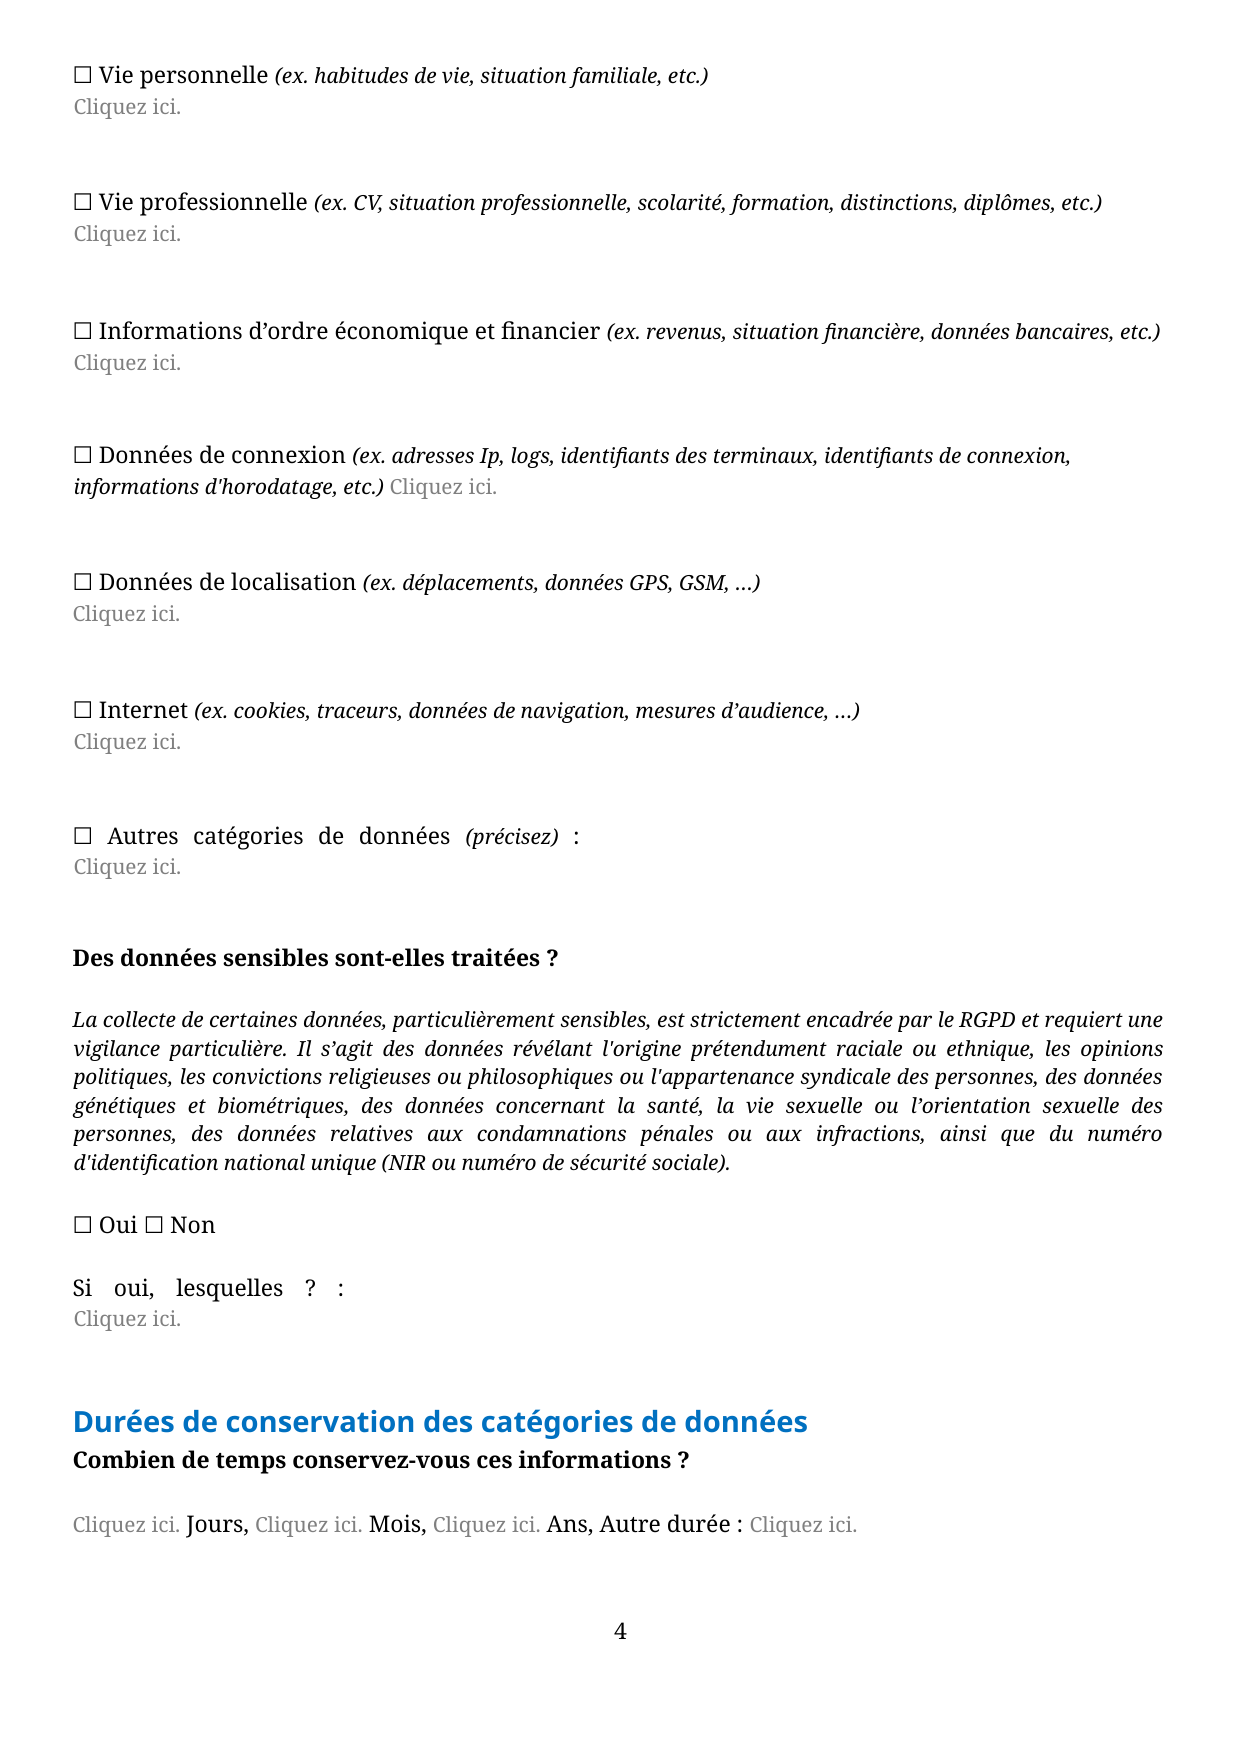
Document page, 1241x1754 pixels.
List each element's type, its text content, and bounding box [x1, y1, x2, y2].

text Si oui, lesquelles ? : Cliquez ici. [72, 1272, 344, 1332]
text La collecte de certaines données, particulièrement sensibles, est strictement encadrée par le RGPD et requiert une vigilance particulière. Il s’agit des données révélant l'origine prétendument raciale ou ethnique, les opinions politiques, les convictions religieuses ou philosophiques ou l'appartenance syndicale des personnes, des données génétiques et biométriques, des données concernant la santé, la vie sexuelle ou l’orientation sexuelle des personnes, des données relatives aux condamnations pénales ou aux infractions, ainsi que du numéro d'identification national unique (NIR ou numéro de sécurité sociale). [72, 1005, 1167, 1176]
text ☐ Vie personnelle (ex. habitudes de vie, situation familiale, etc.) Cliquez ici. [72, 59, 759, 121]
text Cliquez ici. Jours, Cliquez ici. Mois, Cliquez ici. Ans, Autre durée : Cliquez ici. [72, 1508, 1167, 1539]
text Combien de temps conservez-vous ces informations ? [72, 1444, 1167, 1475]
subtitle Durées de conservation des catégories de données [72, 1401, 1167, 1441]
text ☐ Données de localisation (ex. déplacements, données GPS, GSM, …) [72, 566, 1167, 597]
text ☐ Oui ☐ Non [72, 1209, 1167, 1241]
text ☐ Internet (ex. cookies, traceurs, données de navigation, mesures d’audience, …) Cliquez ici. [72, 694, 910, 755]
text Des données sensibles sont-elles traitées ? [72, 942, 1167, 973]
text ☐ Données de connexion (ex. adresses Ip, logs, identifiants des terminaux, identifiants de connexion, informations d'horodatage, etc.) Cliquez ici. [72, 439, 1167, 500]
text ☐ Autres catégories de données (précisez) : Cliquez ici. [72, 820, 579, 880]
text Cliquez ici. [72, 599, 1167, 628]
text ☐ Informations d’ordre économique et financier (ex. revenus, situation financière, données bancaires, etc.) Cliquez ici. [72, 315, 1167, 376]
text ☐ Vie professionnelle (ex. CV, situation professionnelle, scolarité, formation, distinctions, diplômes, etc.) Cliquez ici. [72, 186, 1141, 248]
